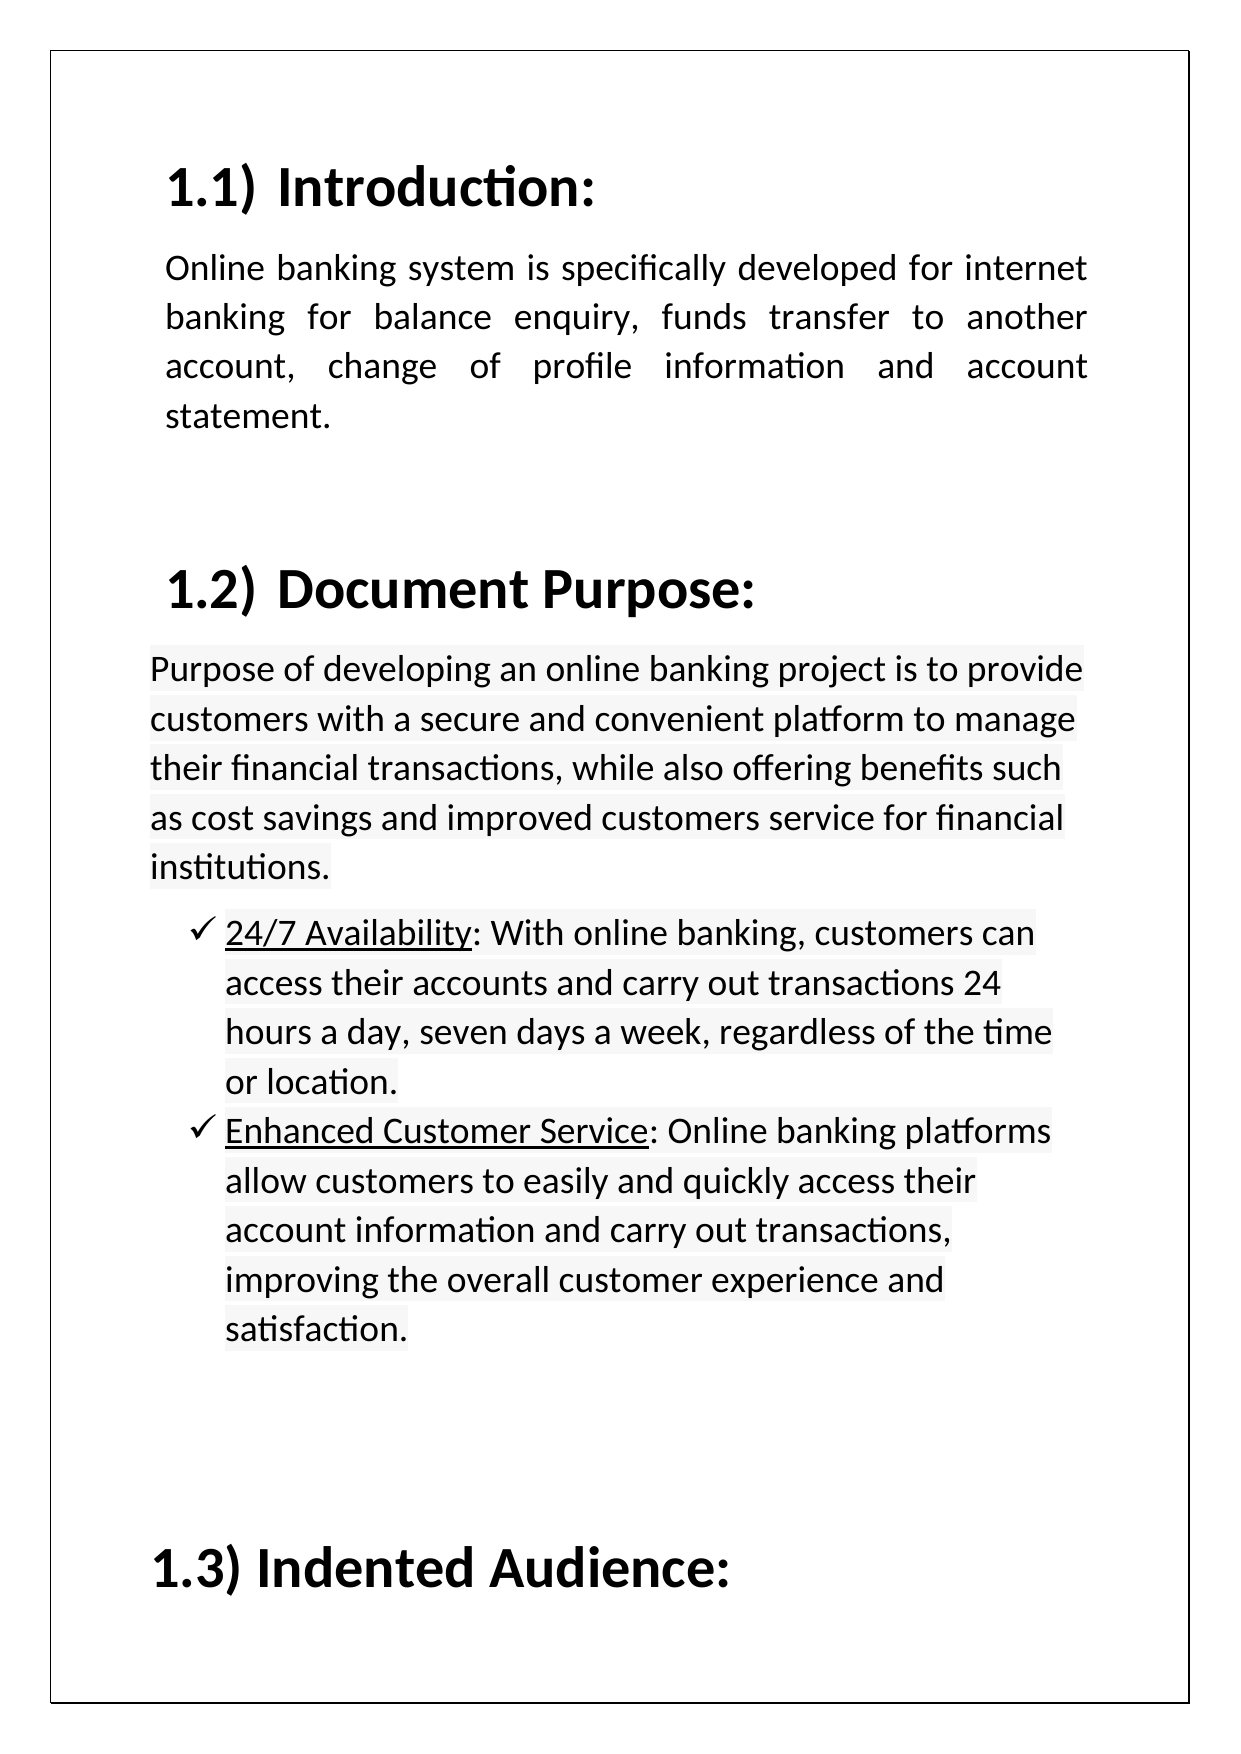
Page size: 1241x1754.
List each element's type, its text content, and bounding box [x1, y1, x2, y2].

text 1.3) Indented Audience: [150, 1531, 1089, 1602]
text Online banking system is specifically developed for internet banking for balance enquiry, funds transfer to another account, change of profile information and account statement. [165, 243, 1089, 438]
list Enhanced Customer Service: Online banking platforms allow customers to easily and quickly access their account information and carry out transactions, improving the overall customer experience and satisfaction. [187, 1107, 1089, 1351]
list 24/7 Availability: With online banking, customers can access their accounts and carry out transactions 24 hours a day, seven days a week, regardless of the time or location. [187, 909, 1089, 1103]
list Document Purpose: [165, 552, 1089, 623]
text Purpose of developing an online banking project is to provide customers with a secure and convenient platform to manage their financial transactions, while also offering benefits such as cost savings and improved customers service for financial institutions. [150, 645, 1089, 889]
list Introduction: [165, 150, 1089, 221]
